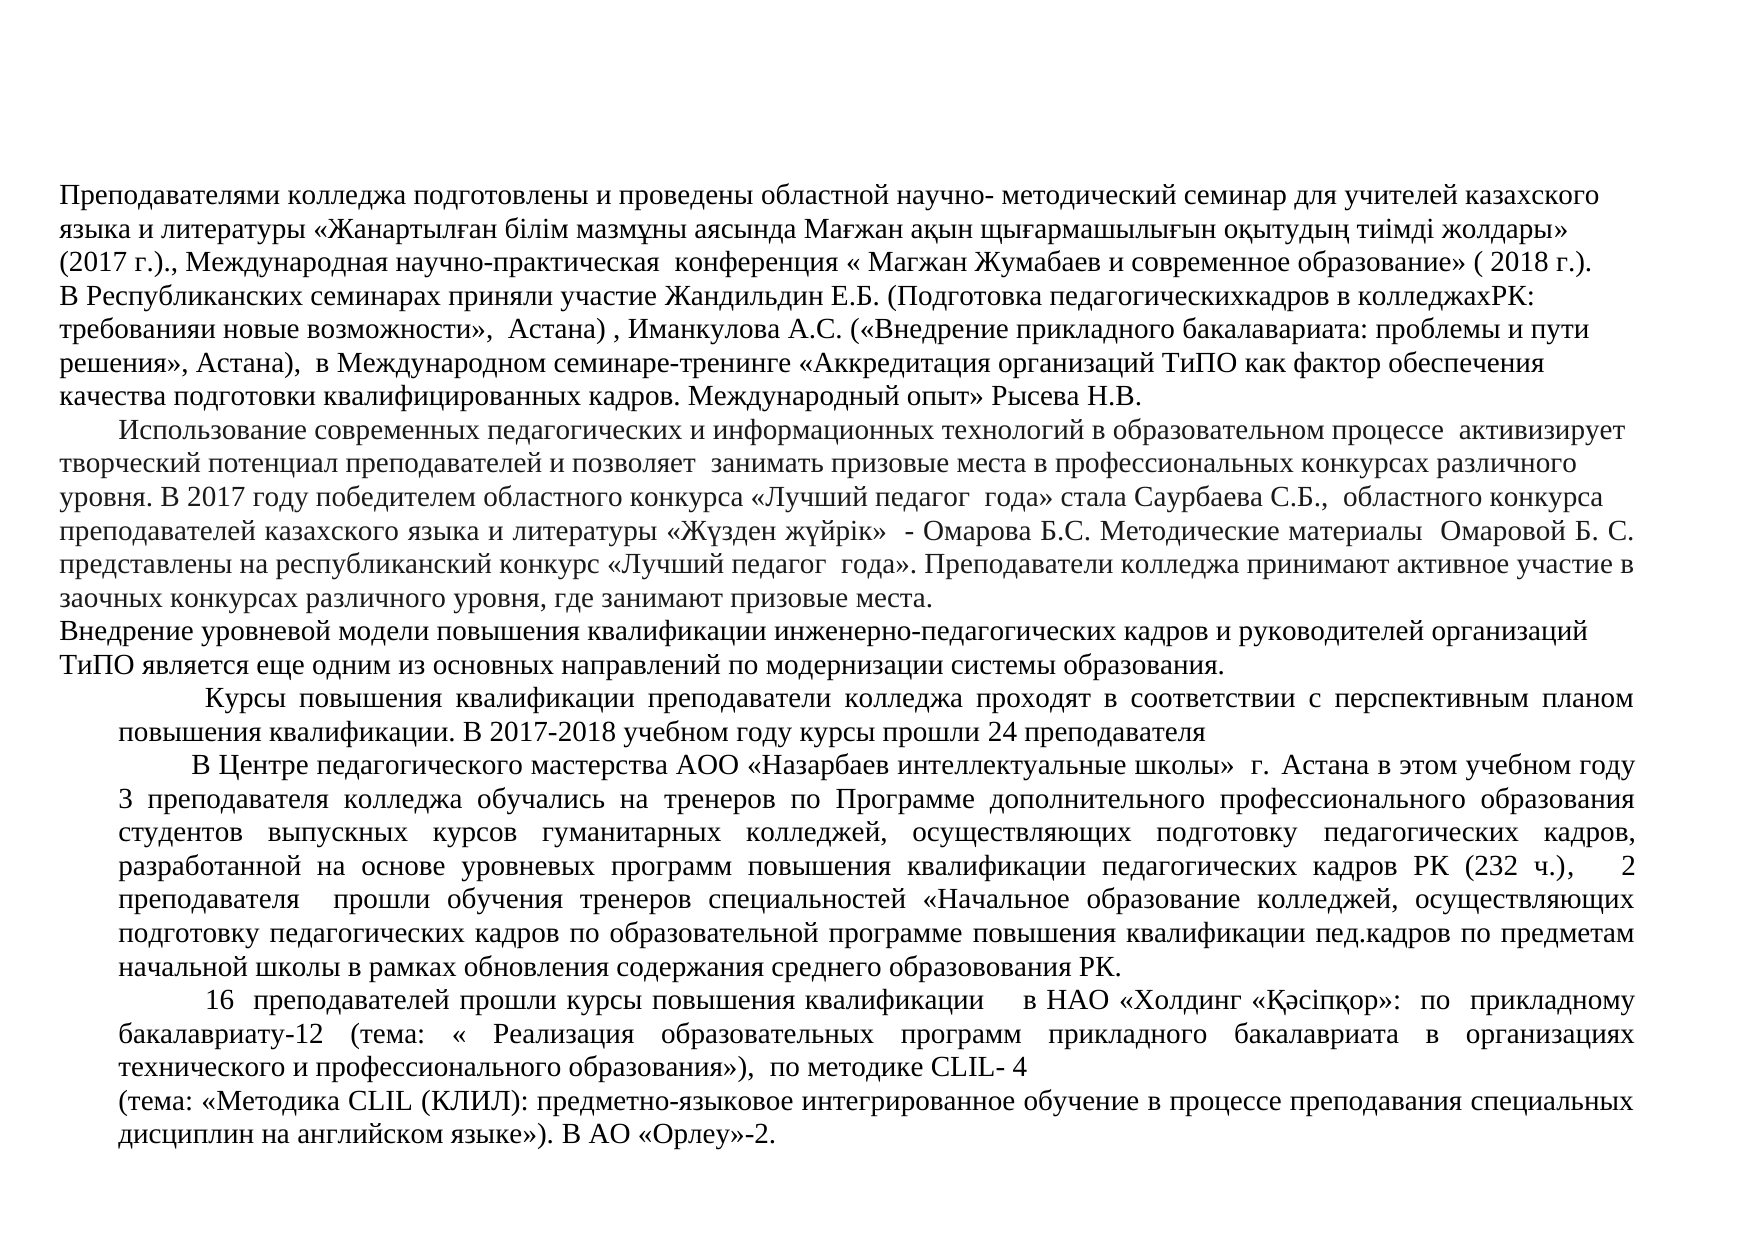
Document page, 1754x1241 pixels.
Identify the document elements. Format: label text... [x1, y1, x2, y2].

text требованияи новые возможности», Астана) , Иманкулова А.С. («Внедрение прикладного бакалавариата: проблемы и пути [59, 311, 1636, 345]
text В Республиканских семинарах приняли участие Жандильдин Е.Б. (Подготовка педагогическихкадров в колледжахРК: [59, 278, 1636, 311]
list Использование современных педагогических и информационных технологий в образовательном процессе активизирует [59, 412, 1636, 446]
text Курсы повышения квалификации преподаватели колледжа проходят в соответствии с перспективным планом повышения квалификации. В 2017-2018 учебном году курсы прошли 24 преподавателя [118, 680, 1636, 747]
text (тема: «Методика CLIL (КЛИЛ): предметно-языковое интегрированное обучение в процессе преподавания специальных дисциплин на английском языке»). В АО «Орлеу»-2. [118, 1083, 1636, 1150]
list ТиПО является еще одним из основных направлений по модернизации системы образования. [59, 647, 1636, 680]
list Внедрение уровневой модели повышения квалификации инженерно-педагогических кадров и руководителей организаций [59, 613, 1636, 647]
text Преподавателями колледжа подготовлены и проведены областной научно- методический семинар для учителей казахского языка и литературы «Жанартылған білім мазмұны аясында Мағжан ақын щығармашылығын оқытудың тиімді жолдары» (2017 г.)., Международная научно-практическая конференция « Магжан Жумабаев и современное образование» ( 2018 г.). [59, 177, 761, 211]
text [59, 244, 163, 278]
list творческий потенциал преподавателей и позволяет занимать призовые места в профессиональных конкурсах различного [59, 446, 1636, 479]
text В Центре педагогического мастерства АОО «Назарбаев интеллектуальные школы» г. Астана в этом учебном году 3 преподавателя колледжа обучались на тренеров по Программе дополнительного профессионального образования студентов выпускных курсов гуманитарных колледжей, осуществляющих подготовку педагогических кадров, разработанной на основе уровневых программ повышения квалификации педагогических кадров РК (232 ч.), 2 преподавателя прошли обучения тренеров специальностей «Начальное образование колледжей, осуществляющих подготовку педагогических кадров по образовательной программе повышения квалификации пед.кадров по предметам начальной школы в рамках обновления содержания среднего образовования РК. [118, 747, 1636, 982]
list уровня. В 2017 году победителем областного конкурса «Лучший педагог года» стала Саурбаева С.Б., областного конкурса [59, 479, 1636, 513]
text решения», Астана), в Международном семинаре-тренинге «Аккредитация организаций ТиПО как фактор обеспечения [59, 345, 1636, 378]
list преподавателей казахского языка и литературы «Жүзден жүйрік» - Омарова Б.С. Методические материалы Омаровой Б. С. представлены на республиканский конкурс «Лучший педагог года». Преподаватели колледжа принимают активное участие в заочных конкурсах различного уровня, где занимают призовые места. [59, 513, 1636, 613]
text качества подготовки квалифицированных кадров. Международный опыт» Рысева Н.В. [59, 378, 1636, 412]
text Преподавателями колледжа подготовлены и проведены областной научно- методический семинар для учителей казахского языка и литературы «Жанартылған білім мазмұны аясында Мағжан ақын щығармашылығын оқытудың тиімді жолдары» (2017 г.)., Международная научно-практическая конференция « Магжан Жумабаев и современное образование» ( 2018 г.). [171, 177, 1636, 278]
text 16 преподавателей прошли курсы повышения квалификации в НАО «Холдинг «Қәсіпқор»: по прикладному бакалавриату-12 (тема: « Реализация образовательных программ прикладного бакалавриата в организациях технического и профессионального образования»), по методике CLIL- 4 [118, 982, 1636, 1083]
